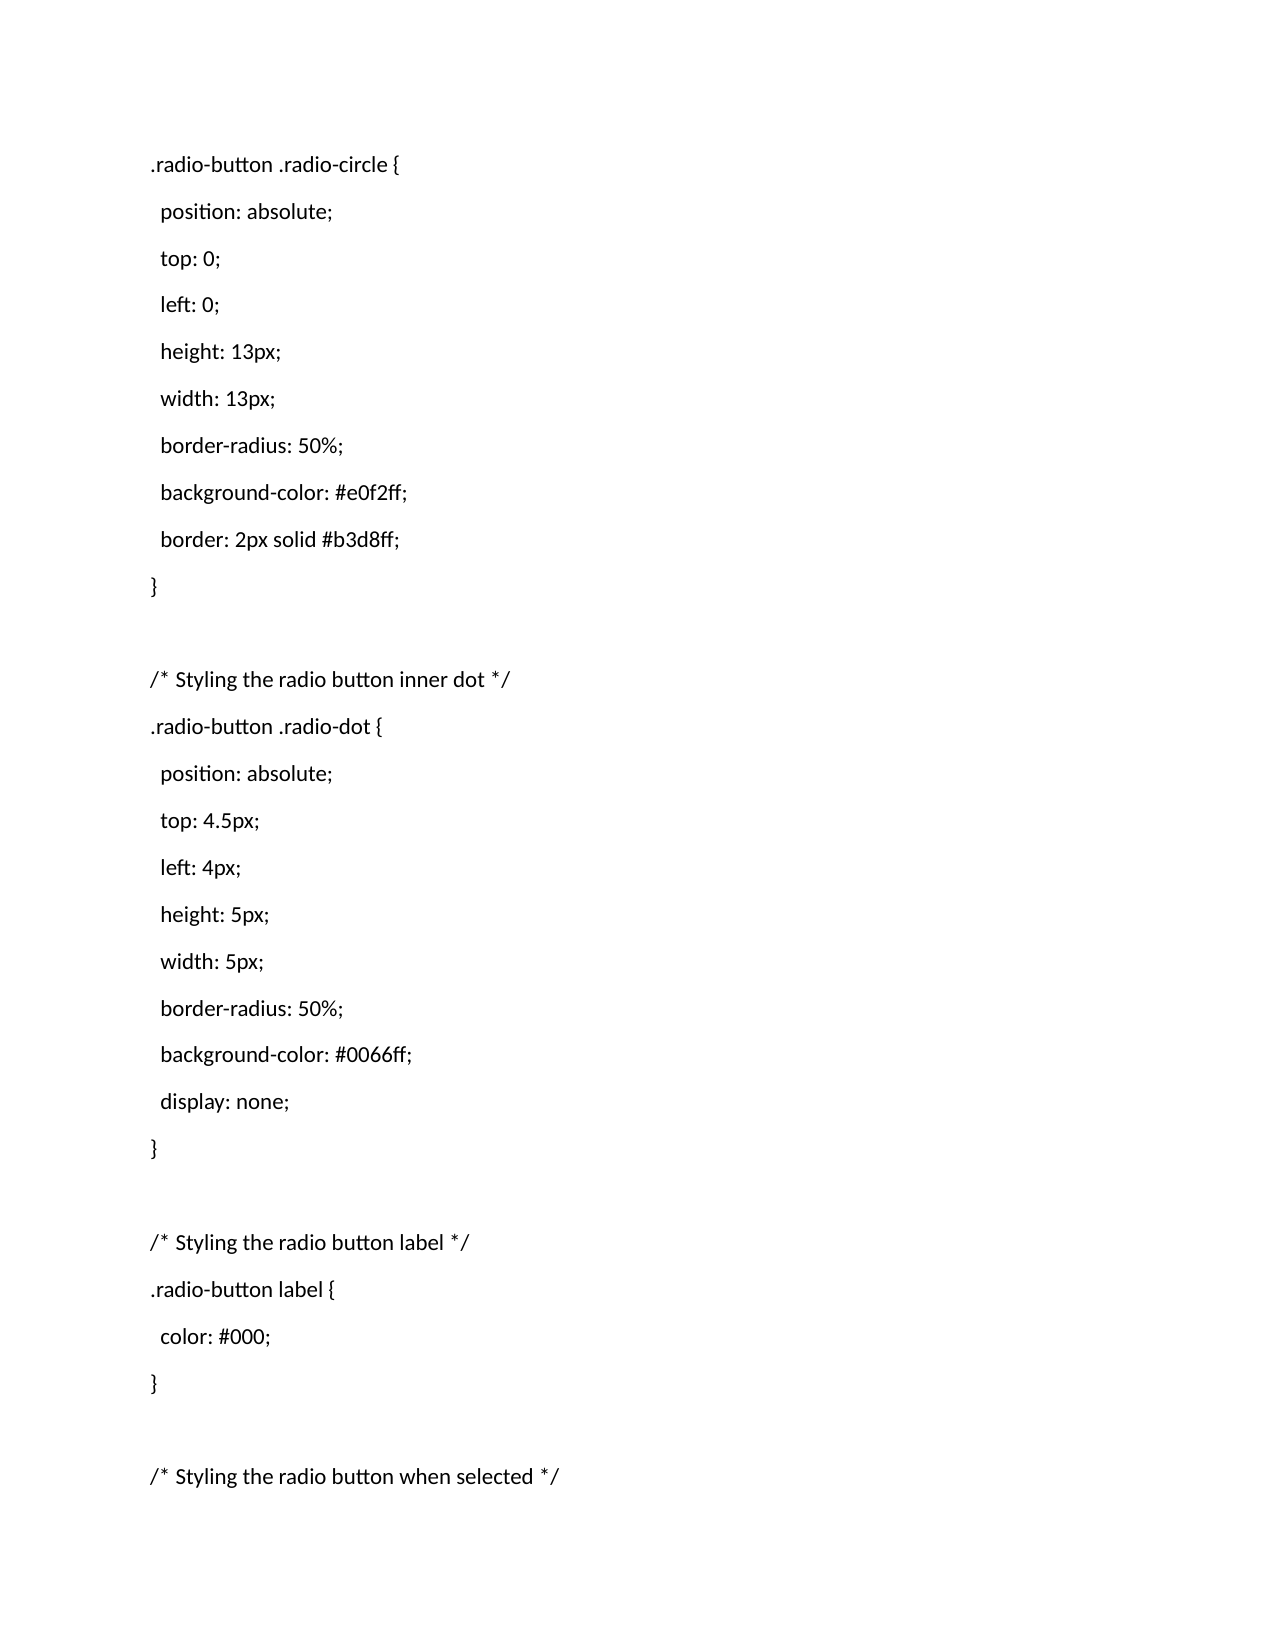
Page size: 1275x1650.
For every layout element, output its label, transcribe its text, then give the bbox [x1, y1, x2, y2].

text width: 13px; [150, 384, 1125, 412]
text } [150, 572, 1125, 600]
text left: 0; [150, 291, 1125, 319]
text /* Styling the radio button when selected */ [150, 1462, 1125, 1491]
text top: 4.5px; [150, 806, 1125, 834]
text position: absolute; [150, 197, 1125, 225]
text background-color: #e0f2ff; [150, 478, 1125, 506]
text } [150, 1134, 1125, 1162]
text border-radius: 50%; [150, 431, 1125, 459]
text /* Styling the radio button label */ [150, 1228, 1125, 1256]
text height: 13px; [150, 337, 1125, 366]
text height: 5px; [150, 900, 1125, 928]
text .radio-button .radio-circle { [150, 150, 1125, 178]
text left: 4px; [150, 853, 1125, 881]
text .radio-button .radio-dot { [150, 712, 1125, 741]
text border: 2px solid #b3d8ff; [150, 525, 1125, 553]
text .radio-button label { [150, 1275, 1125, 1303]
text /* Styling the radio button inner dot */ [150, 666, 1125, 694]
text position: absolute; [150, 759, 1125, 787]
text color: #000; [150, 1322, 1125, 1350]
text border-radius: 50%; [150, 994, 1125, 1022]
text width: 5px; [150, 947, 1125, 975]
text display: none; [150, 1087, 1125, 1116]
text } [150, 1369, 1125, 1397]
text background-color: #0066ff; [150, 1041, 1125, 1069]
text top: 0; [150, 244, 1125, 272]
